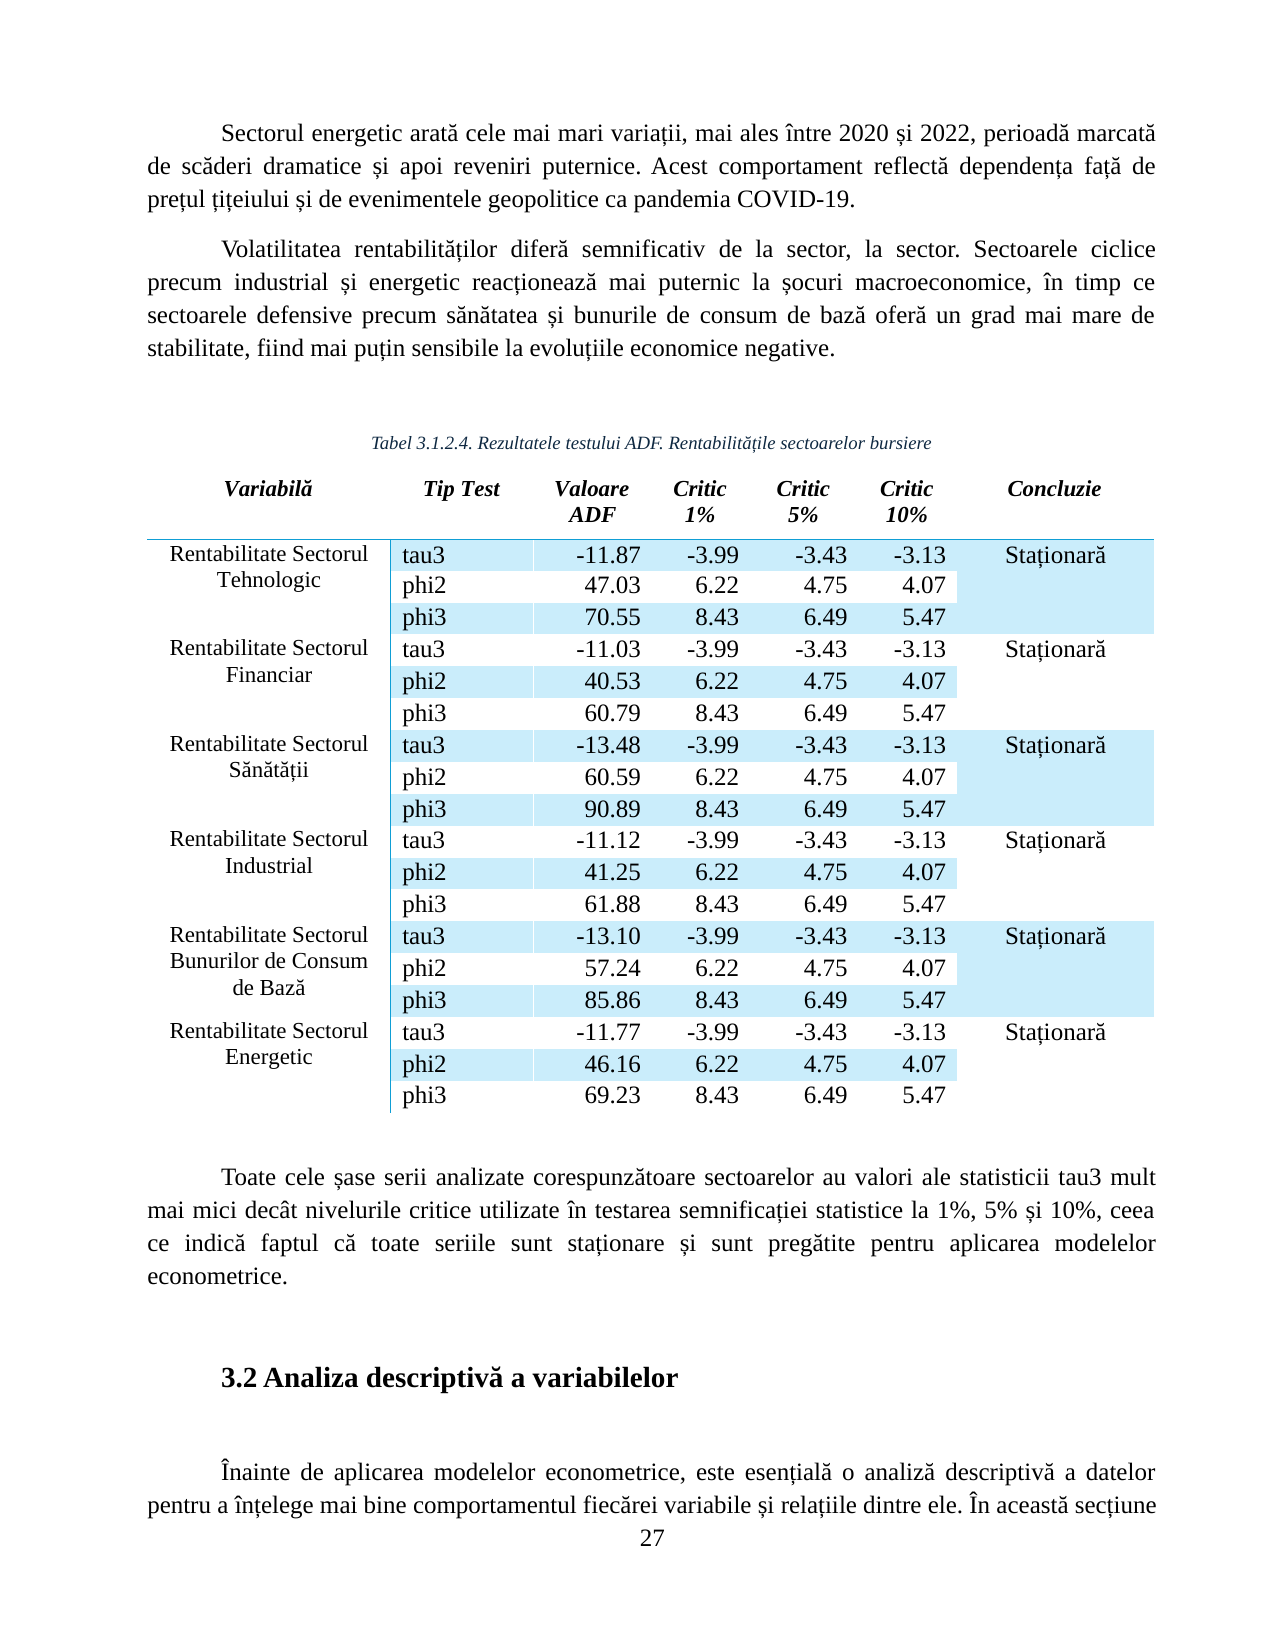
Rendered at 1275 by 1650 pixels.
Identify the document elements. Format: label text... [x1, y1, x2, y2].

table_cell 4.07 [858, 1049, 957, 1081]
table_cell -3.43 [750, 921, 858, 953]
table_cell -11.12 [534, 826, 652, 857]
table_cell -3.43 [750, 730, 858, 762]
table_cell -11.03 [534, 634, 652, 666]
table_header Tip Test [391, 475, 533, 539]
table_cell -3.13 [858, 1017, 957, 1049]
table_cell -3.13 [858, 921, 957, 953]
table_cell tau3 [391, 540, 533, 571]
table_cell -3.99 [652, 826, 750, 857]
table_cell 47.03 [534, 571, 652, 602]
table_cell 6.22 [652, 858, 750, 889]
table_cell 8.43 [652, 603, 750, 634]
table_cell -11.87 [534, 540, 652, 571]
table_cell 57.24 [534, 953, 652, 985]
table_cell 6.49 [750, 603, 858, 634]
table_cell tau3 [391, 921, 533, 953]
table_cell 41.25 [534, 858, 652, 889]
table_cell -3.99 [652, 921, 750, 953]
table_cell 6.22 [652, 666, 750, 698]
table_cell 6.22 [652, 571, 750, 602]
table_cell -3.43 [750, 634, 858, 666]
table_cell 4.07 [858, 953, 957, 985]
table_cell 8.43 [652, 985, 750, 1017]
table_header Critic 10% [858, 475, 957, 539]
table_cell Staționară [957, 826, 1154, 921]
table_cell 5.47 [858, 985, 957, 1017]
table_cell 69.23 [534, 1081, 652, 1112]
table_cell Rentabilitate Sectorul Financiar [147, 634, 390, 730]
table_cell 5.47 [858, 603, 957, 634]
table_cell Staționară [957, 921, 1154, 1017]
table_cell 8.43 [652, 889, 750, 921]
table_cell 46.16 [534, 1049, 652, 1081]
table_cell 8.43 [652, 794, 750, 826]
table_cell -11.77 [534, 1017, 652, 1049]
table_cell -13.48 [534, 730, 652, 762]
table_cell phi3 [391, 603, 533, 634]
table_cell -3.43 [750, 826, 858, 857]
table_cell tau3 [391, 1017, 533, 1049]
table_cell 6.49 [750, 794, 858, 826]
table_cell phi3 [391, 698, 533, 730]
table_cell Rentabilitate Sectorul Energetic [147, 1017, 390, 1112]
table_cell 8.43 [652, 1081, 750, 1112]
table_cell 5.47 [858, 889, 957, 921]
table_cell 60.59 [534, 762, 652, 794]
table_cell -3.13 [858, 540, 957, 571]
table_cell -13.10 [534, 921, 652, 953]
table_cell 4.07 [858, 762, 957, 794]
table_cell 4.75 [750, 1049, 858, 1081]
table_cell phi2 [391, 762, 533, 794]
table_cell phi3 [391, 889, 533, 921]
table_cell -3.43 [750, 540, 858, 571]
table_cell -3.13 [858, 730, 957, 762]
table_cell Rentabilitate Sectorul Tehnologic [147, 540, 390, 634]
table_cell 6.49 [750, 889, 858, 921]
text Volatilitatea rentabilităților diferă semnificativ de la sector, la sector. Sectoarele ciclice precum industrial și energetic reacționează mai puternic la șocuri macroeconomice, în timp ce sectoarele defensive precum sănătatea și bunurile de consum de bază oferă un grad mai mare de stabilitate, fiind mai puțin sensibile la evoluțiile economice negative. [147, 234, 1157, 362]
table_cell 4.75 [750, 666, 858, 698]
text Sectorul energetic arată cele mai mari variații, mai ales între 2020 și 2022, perioadă marcată de scăderi dramatice și apoi reveniri puternice. Acest comportament reflectă dependența față de prețul țițeiului și de evenimentele geopolitice ca pandemia COVID-19. [147, 118, 1157, 213]
table_cell phi3 [391, 1081, 533, 1112]
table_cell 5.47 [858, 1081, 957, 1112]
table_header Variabilă [147, 475, 391, 539]
table_cell 4.07 [858, 858, 957, 889]
table_cell 5.47 [858, 698, 957, 730]
table_cell phi2 [391, 571, 533, 602]
text Tabel 3.1.2.4. Rezultatele testului ADF. Rentabilitățile sectoarelor bursiere [147, 432, 1157, 454]
table_cell -3.13 [858, 826, 957, 857]
table_cell 6.49 [750, 985, 858, 1017]
table_cell -3.43 [750, 1017, 858, 1049]
table_cell 6.49 [750, 698, 858, 730]
table_cell 61.88 [534, 889, 652, 921]
table_cell 4.07 [858, 571, 957, 602]
table_cell 8.43 [652, 698, 750, 730]
table_cell 70.55 [534, 603, 652, 634]
subtitle 3.2 Analiza descriptivă a variabilelor [147, 1361, 1157, 1394]
table_cell tau3 [391, 730, 533, 762]
table_cell 4.75 [750, 762, 858, 794]
table_cell Rentabilitate Sectorul Bunurilor de Consum de Bază [147, 921, 390, 1017]
table_cell 4.75 [750, 858, 858, 889]
table_cell Rentabilitate Sectorul Industrial [147, 826, 390, 921]
table_cell phi2 [391, 953, 533, 985]
table_cell phi2 [391, 858, 533, 889]
table_header Critic 5% [750, 475, 858, 539]
table_cell 60.79 [534, 698, 652, 730]
table_cell 6.22 [652, 953, 750, 985]
table_cell -3.99 [652, 1017, 750, 1049]
table_cell phi3 [391, 794, 533, 826]
table_cell phi2 [391, 666, 533, 698]
table_cell -3.99 [652, 634, 750, 666]
text Toate cele șase serii analizate corespunzătoare sectoarelor au valori ale statisticii tau3 mult mai mici decât nivelurile critice utilizate în testarea semnificației statistice la 1%, 5% și 10%, ceea ce indică faptul că toate seriile sunt staționare și sunt pregătite pentru aplicarea modelelor econometrice. [147, 1162, 1157, 1290]
table_cell 90.89 [534, 794, 652, 826]
table_cell 5.47 [858, 794, 957, 826]
table_cell 6.22 [652, 762, 750, 794]
table_cell -3.99 [652, 540, 750, 571]
table_cell tau3 [391, 634, 533, 666]
table_cell Staționară [957, 634, 1154, 730]
table_cell 6.49 [750, 1081, 858, 1112]
table_cell tau3 [391, 826, 533, 857]
table_cell 4.07 [858, 666, 957, 698]
table_header Critic 1% [652, 475, 750, 539]
table_cell Staționară [957, 1017, 1154, 1112]
table_cell phi3 [391, 985, 533, 1017]
table_cell 6.22 [652, 1049, 750, 1081]
table_cell 4.75 [750, 571, 858, 602]
table_cell 85.86 [534, 985, 652, 1017]
table_header Concluzie [957, 475, 1154, 539]
table_cell 4.75 [750, 953, 858, 985]
table_cell 40.53 [534, 666, 652, 698]
table_cell Rentabilitate Sectorul Sănătății [147, 730, 390, 826]
table_cell -3.13 [858, 634, 957, 666]
table_cell Staționară [957, 540, 1154, 634]
table_cell -3.99 [652, 730, 750, 762]
table_cell Staționară [957, 730, 1154, 826]
table_header Valoare ADF [534, 475, 652, 539]
table_cell phi2 [391, 1049, 533, 1081]
